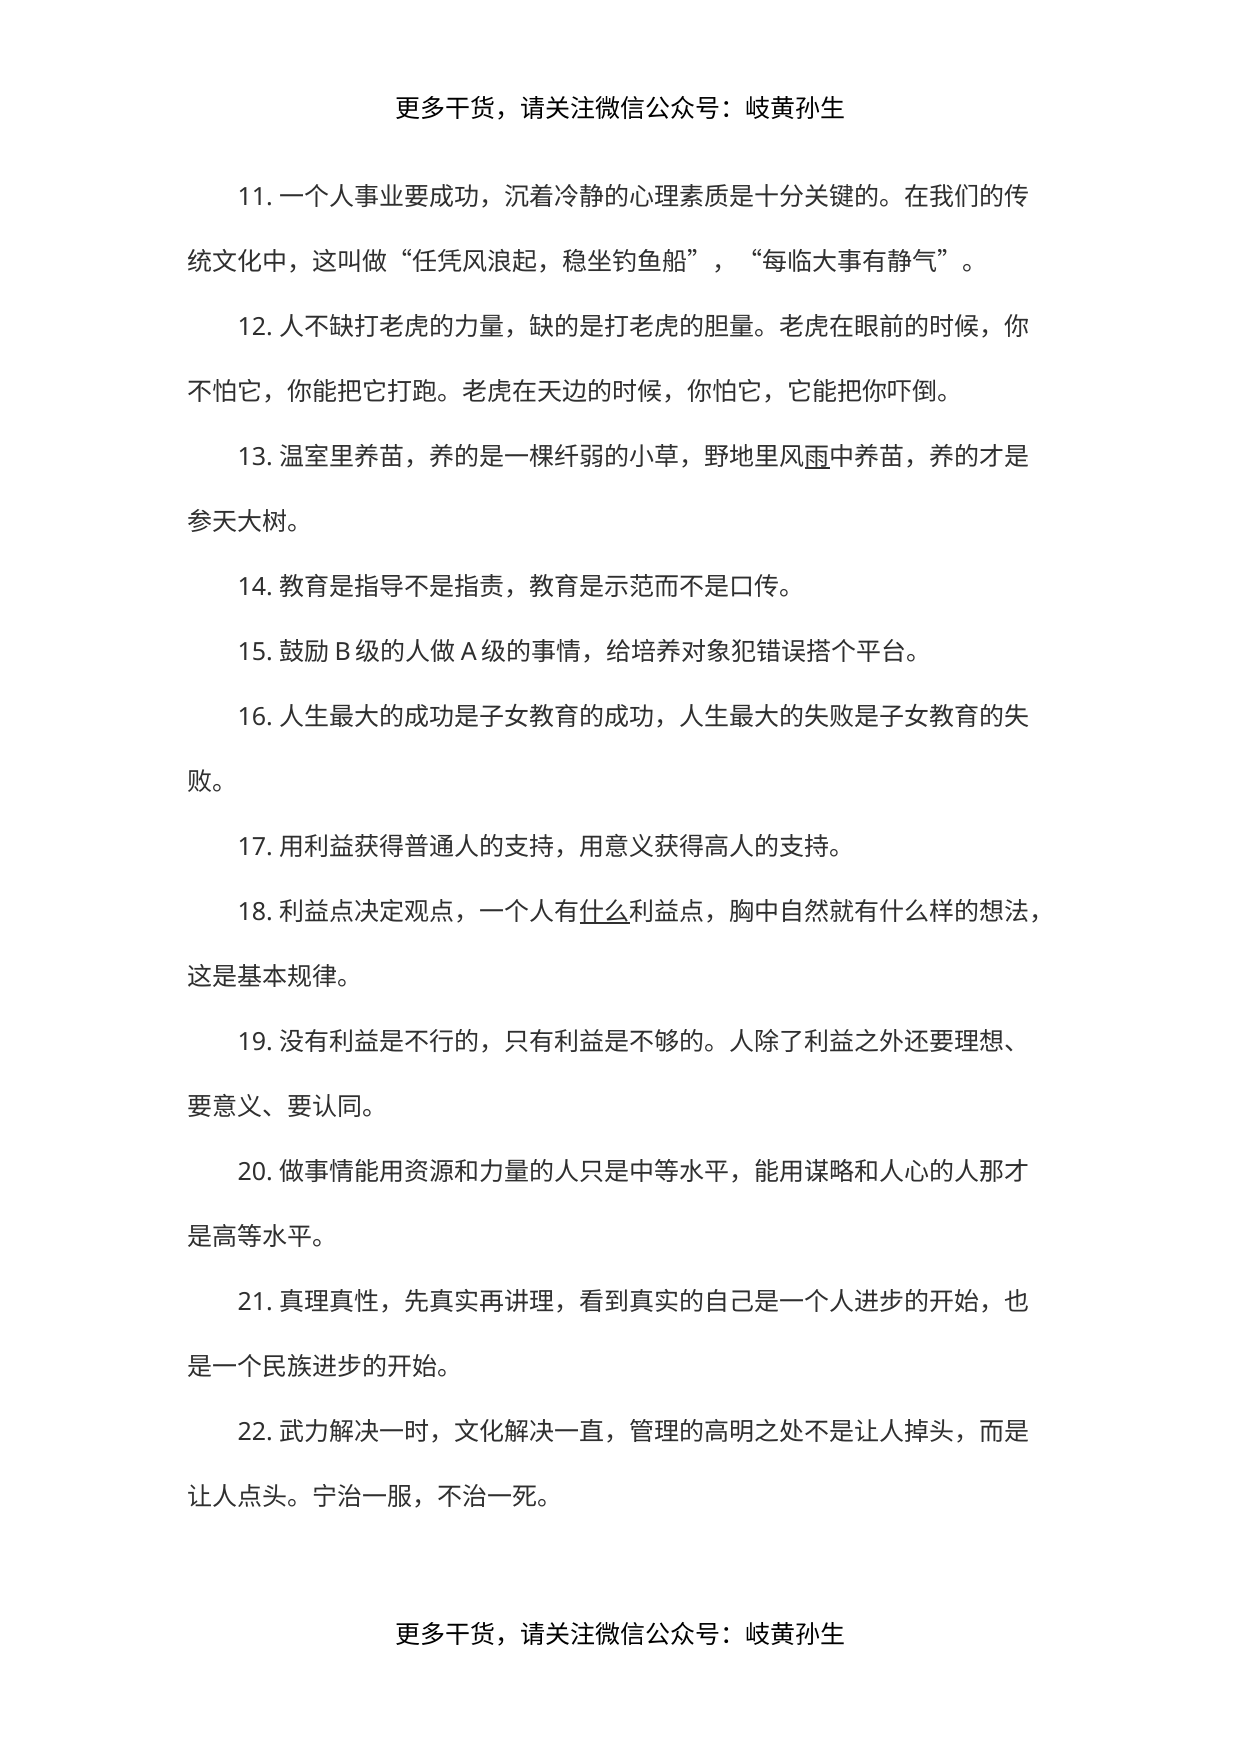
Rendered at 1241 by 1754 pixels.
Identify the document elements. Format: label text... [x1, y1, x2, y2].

text 21. 真理真性，先真实再讲理，看到真实的自己是一个人进步的开始，也是一个民族进步的开始。 [187, 1267, 1053, 1397]
text 16. 人生最大的成功是子女教育的成功，人生最大的失败是子女教育的失败。 [187, 682, 1053, 812]
text 17. 用利益获得普通人的支持，用意义获得高人的支持。 [187, 812, 1053, 877]
text 12. 人不缺打老虎的力量，缺的是打老虎的胆量。老虎在眼前的时候，你不怕它，你能把它打跑。老虎在天边的时候，你怕它，它能把你吓倒。 [187, 292, 1053, 422]
text 11. 一个人事业要成功，沉着冷静的心理素质是十分关键的。在我们的传统文化中，这叫做“任凭风浪起，稳坐钓鱼船”，“每临大事有静气”。 [187, 162, 1053, 292]
text 22. 武力解决一时，文化解决一直，管理的高明之处不是让人掉头，而是让人点头。宁治一服，不治一死。 [187, 1397, 1053, 1527]
text 14. 教育是指导不是指责，教育是示范而不是口传。 [187, 552, 1053, 617]
text 18. 利益点决定观点，一个人有什么利益点，胸中自然就有什么样的想法，这是基本规律。 [187, 877, 1053, 1007]
text 19. 没有利益是不行的，只有利益是不够的。人除了利益之外还要理想、要意义、要认同。 [187, 1007, 1053, 1137]
text 20. 做事情能用资源和力量的人只是中等水平，能用谋略和人心的人那才是高等水平。 [187, 1137, 1053, 1267]
text 15. 鼓励B级的人做A级的事情，给培养对象犯错误搭个平台。 [187, 617, 1053, 682]
text 13. 温室里养苗，养的是一棵纤弱的小草，野地里风雨中养苗，养的才是参天大树。 [187, 422, 1053, 552]
